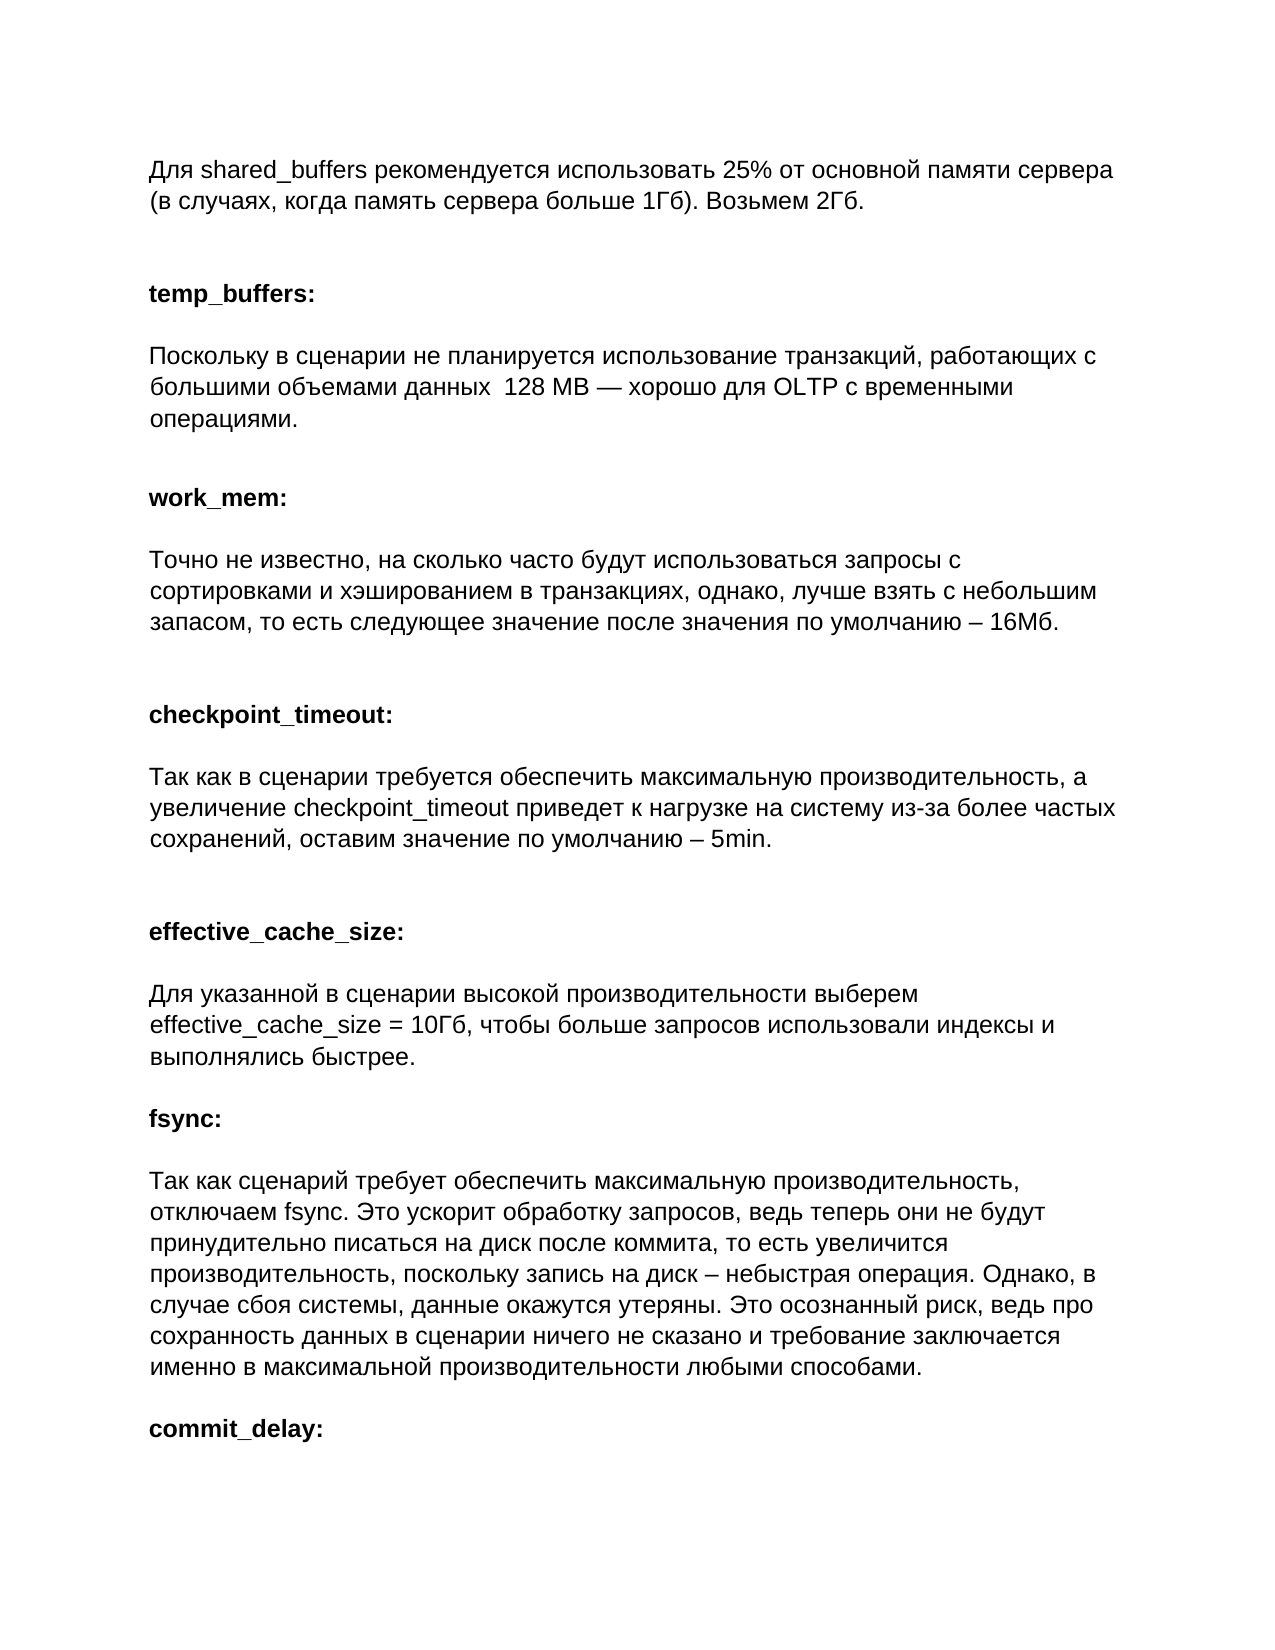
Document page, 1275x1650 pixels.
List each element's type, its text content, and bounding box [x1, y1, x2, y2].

text effective_cache_size: [148, 917, 1125, 946]
text fsync: [148, 1104, 1125, 1132]
text temp_buffers: [148, 279, 1125, 308]
text work_mem: [148, 483, 1125, 512]
text Так как в сценарии требуется обеспечить максимальную производительность, а увеличение checkpoint_timeout приведет к нагрузке на систему из-за более частых сохранений, оставим значение по умолчанию – 5min. [148, 762, 1125, 853]
text checkpoint_timeout: [148, 700, 1125, 729]
text commit_delay: [148, 1414, 1125, 1443]
text Для shared_buffers рекомендуется использовать 25% от основной памяти сервера (в случаях, когда память сервера больше 1Гб). Возьмем 2Гб. [148, 155, 1125, 214]
text Точно не известно, на сколько часто будут использоваться запросы с сортировками и хэшированием в транзакциях, однако, лучше взять с небольшим запасом, то есть следующее значение после значения по умолчанию – 16Мб. [148, 545, 1125, 636]
text Так как сценарий требует обеспечить максимальную производительность, отключаем fsync. Это ускорит обработку запросов, ведь теперь они не будут принудительно писаться на диск после коммита, то есть увеличится производительность, поскольку запись на диск – небыстрая операция. Однако, в случае сбоя системы, данные окажутся утеряны. Это осознанный риск, ведь про сохранность данных в сценарии ничего не сказано и требование заключается именно в максимальной производительности любыми способами. [148, 1166, 1125, 1381]
text Для указанной в сценарии высокой производительности выберем effective_cache_size = 10Гб, чтобы больше запросов использовали индексы и выполнялись быстрее. [148, 979, 1125, 1070]
text Поскольку в сценарии не планируется использование транзакций, работающих с большими объемами данных 128 MB — хорошо для OLTP с временными операциями. [148, 341, 1125, 433]
